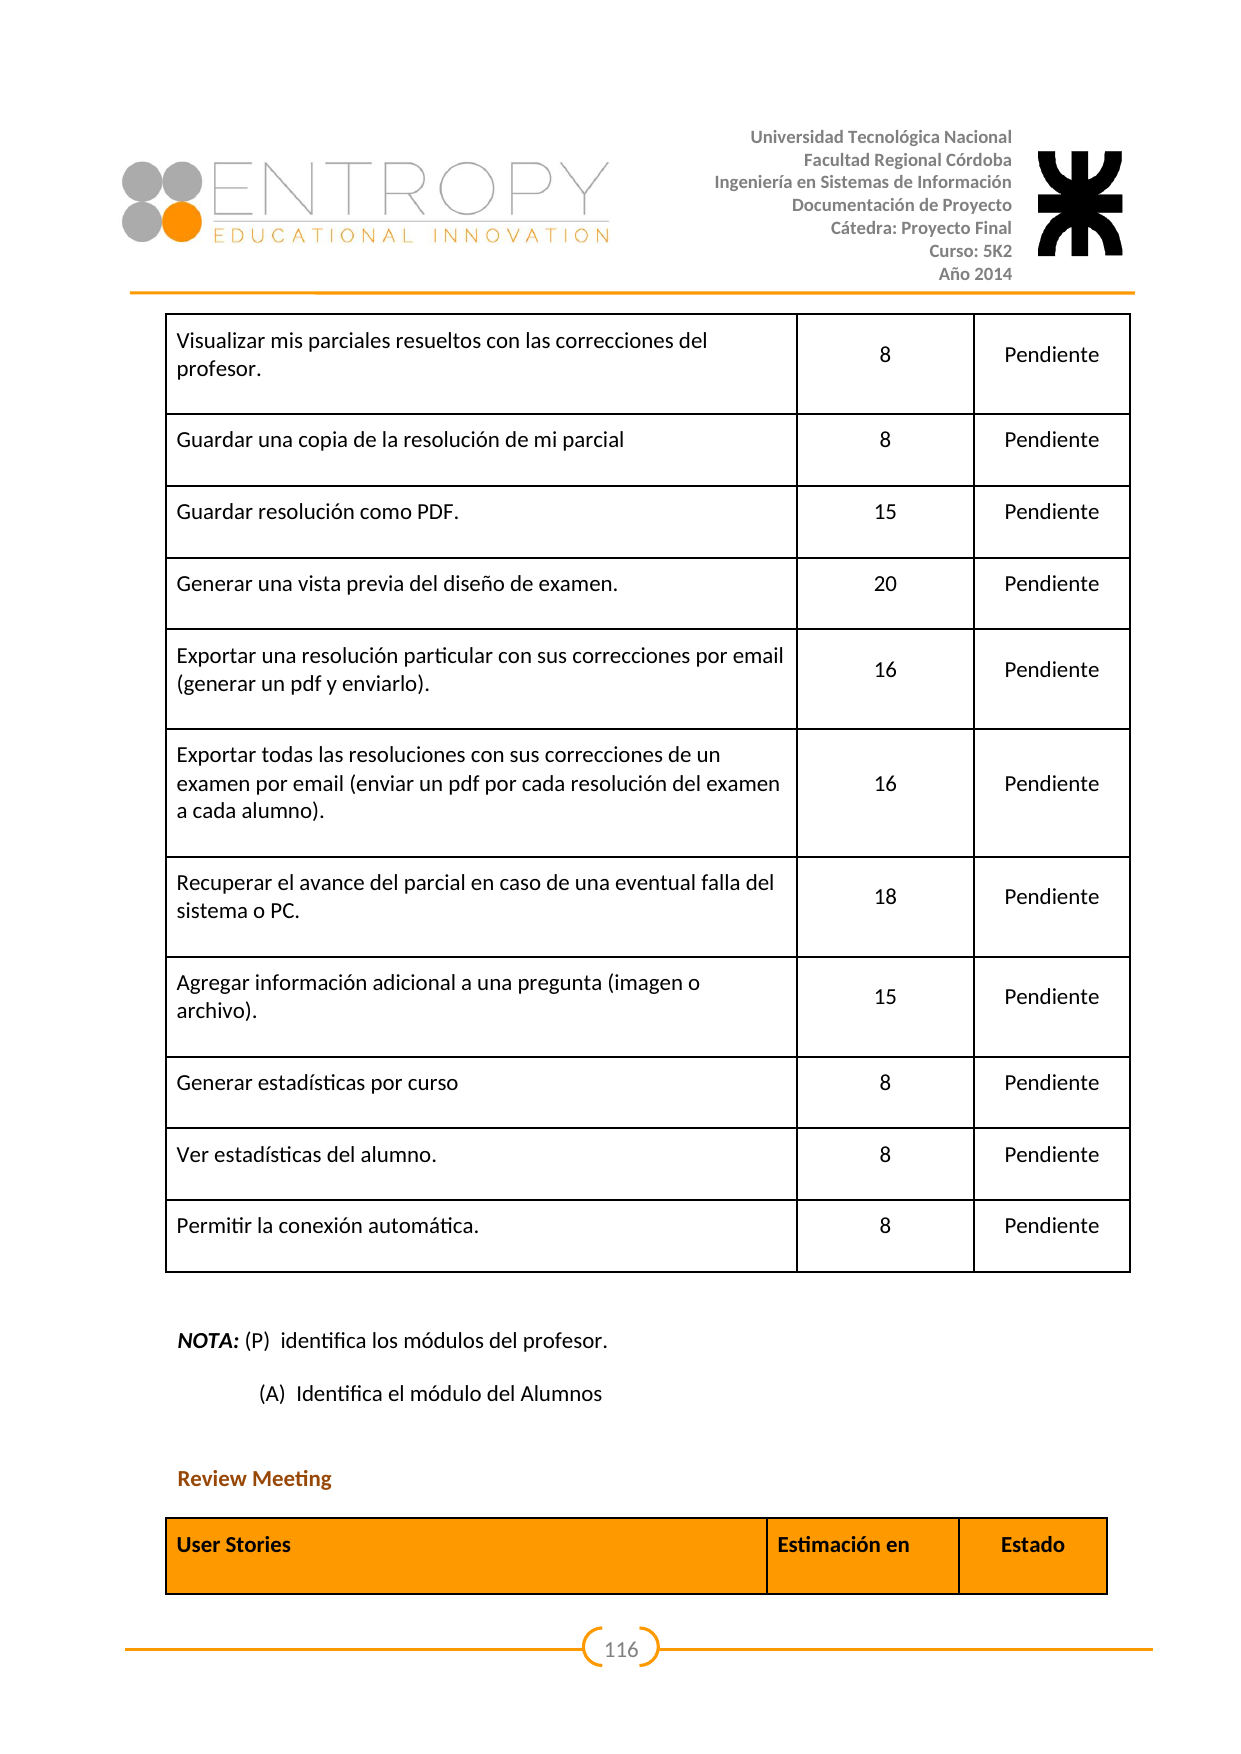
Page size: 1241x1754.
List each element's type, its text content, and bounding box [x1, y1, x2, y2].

text NOTA: (P) identifica los módulos del profesor. [177, 1326, 1063, 1354]
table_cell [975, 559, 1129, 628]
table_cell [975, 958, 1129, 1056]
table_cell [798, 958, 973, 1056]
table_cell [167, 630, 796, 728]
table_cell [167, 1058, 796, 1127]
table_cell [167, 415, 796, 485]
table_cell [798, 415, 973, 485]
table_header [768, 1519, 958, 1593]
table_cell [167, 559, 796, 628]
picture [105, 147, 627, 257]
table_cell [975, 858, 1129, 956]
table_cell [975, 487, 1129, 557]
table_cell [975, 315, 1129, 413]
subtitle Review Meeting [177, 1464, 1063, 1492]
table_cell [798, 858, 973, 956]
list Identifica el módulo del Alumnos [258, 1379, 1063, 1407]
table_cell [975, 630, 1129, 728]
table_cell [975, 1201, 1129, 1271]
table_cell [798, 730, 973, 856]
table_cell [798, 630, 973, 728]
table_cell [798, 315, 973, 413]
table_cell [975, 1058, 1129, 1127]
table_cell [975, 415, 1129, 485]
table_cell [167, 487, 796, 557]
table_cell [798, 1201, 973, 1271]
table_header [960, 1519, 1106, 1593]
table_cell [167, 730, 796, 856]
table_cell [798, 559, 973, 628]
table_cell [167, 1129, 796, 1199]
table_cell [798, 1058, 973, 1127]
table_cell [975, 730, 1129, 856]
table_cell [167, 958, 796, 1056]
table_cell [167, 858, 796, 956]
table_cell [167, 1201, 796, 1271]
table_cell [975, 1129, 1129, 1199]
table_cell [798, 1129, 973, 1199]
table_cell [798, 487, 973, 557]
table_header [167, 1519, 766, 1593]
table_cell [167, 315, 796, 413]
